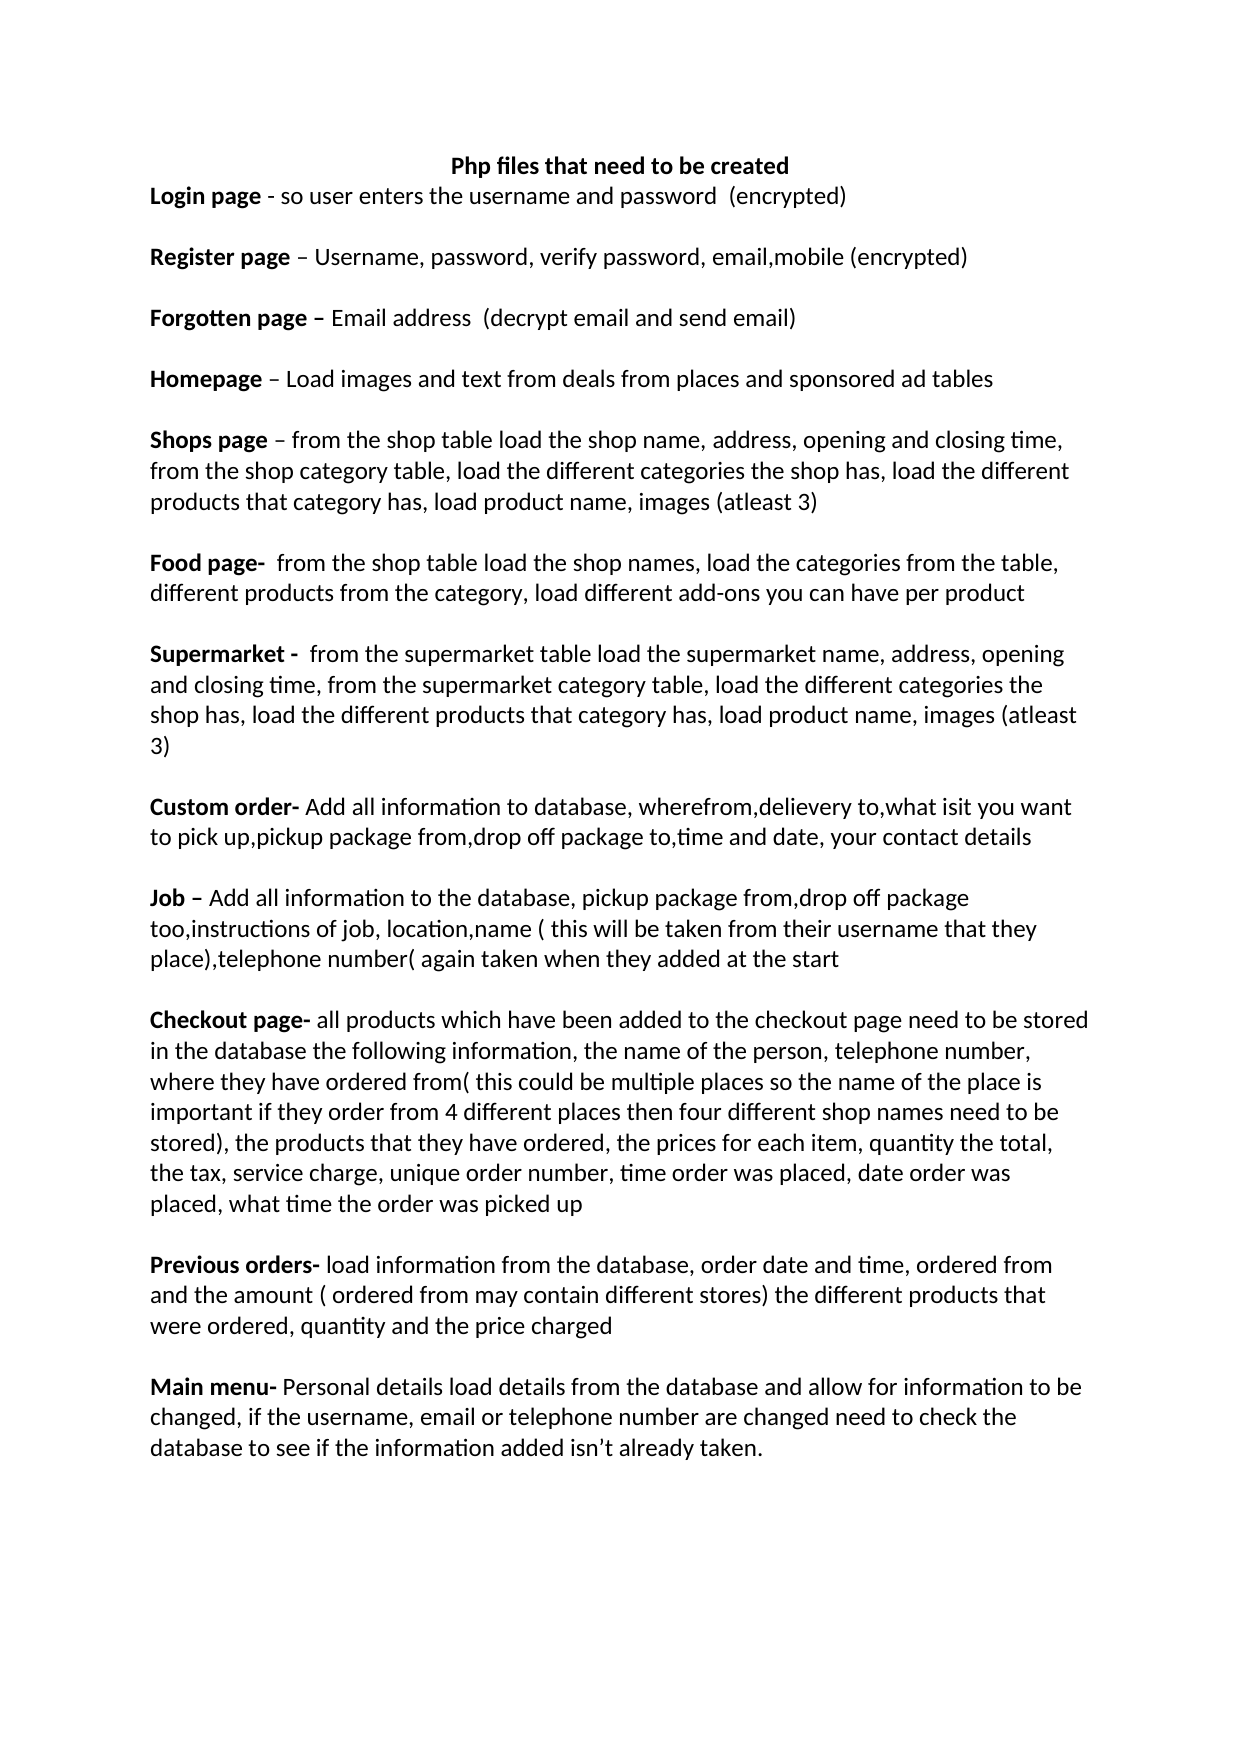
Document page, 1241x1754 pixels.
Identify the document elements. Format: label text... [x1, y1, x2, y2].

text Forgotten page – Email address (decrypt email and send email) [150, 303, 1090, 333]
text Custom order- Add all information to database, wherefrom,delievery to,what isit you want to pick up,pickup package from,drop off package to,time and date, your contact details [150, 791, 1090, 852]
text Supermarket - from the supermarket table load the supermarket name, address, opening and closing time, from the supermarket category table, load the different categories the shop has, load the different products that category has, load product name, images (atleast 3) [150, 638, 1090, 760]
text Previous orders- load information from the database, order date and time, ordered from and the amount ( ordered from may contain different stores) the different products that were ordered, quantity and the price charged [150, 1249, 1090, 1340]
text Homepage – Load images and text from deals from places and sponsored ad tables [150, 364, 1090, 394]
text Php files that need to be created [150, 150, 1090, 181]
text Register page – Username, password, verify password, email,mobile (encrypted) [150, 242, 1090, 272]
text Job – Add all information to the database, pickup package from,drop off package too,instructions of job, location,name ( this will be taken from their username that they place),telephone number( again taken when they added at the start [150, 882, 1090, 974]
text Login page - so user enters the username and password (encrypted) [150, 181, 1090, 211]
text Food page- from the shop table load the shop names, load the categories from the table, different products from the category, load different add-ons you can have per product [150, 547, 1090, 608]
text Main menu- Personal details load details from the database and allow for information to be changed, if the username, email or telephone number are changed need to check the database to see if the information added isn’t already taken. [150, 1371, 1090, 1462]
text Shops page – from the shop table load the shop name, address, opening and closing time, from the shop category table, load the different categories the shop has, load the different products that category has, load product name, images (atleast 3) [150, 425, 1090, 516]
text Checkout page- all products which have been added to the checkout page need to be stored in the database the following information, the name of the person, telephone number, where they have ordered from( this could be multiple places so the name of the place is important if they order from 4 different places then four different shop names need to be stored), the products that they have ordered, the prices for each item, quantity the total, the tax, service charge, unique order number, time order was placed, date order was placed, what time the order was picked up [150, 1004, 1090, 1218]
